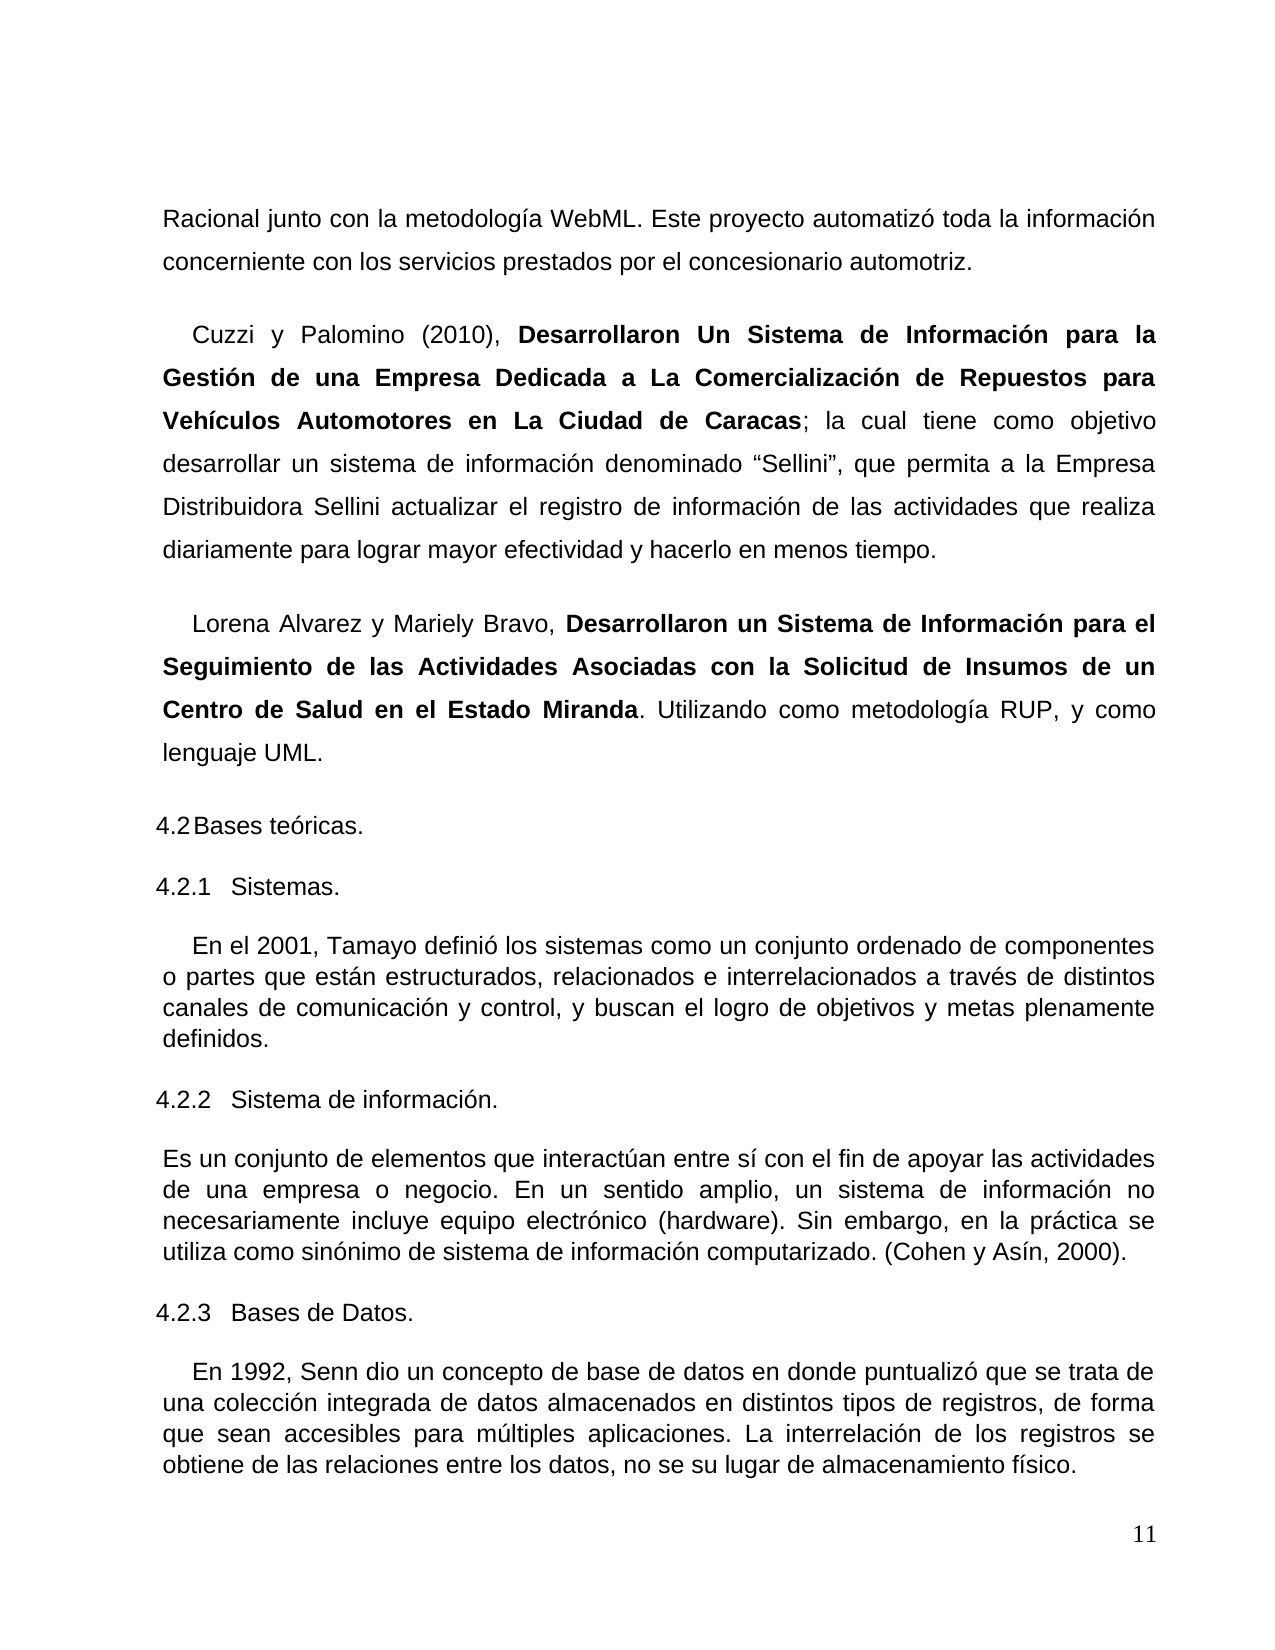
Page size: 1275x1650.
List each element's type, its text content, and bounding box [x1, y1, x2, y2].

subtitle Bases de Datos. [156, 1298, 1157, 1327]
subtitle Bases teóricas. [156, 811, 1157, 840]
subtitle Sistemas. [156, 872, 1157, 901]
text En 1992, Senn dio un concepto de base de datos en donde puntualizó que se trata de una colección integrada de datos almacenados en distintos tipos de registros, de forma que sean accesibles para múltiples aplicaciones. La interrelación de los registros se obtiene de las relaciones entre los datos, no se su lugar de almacenamiento físico. [162, 1357, 1157, 1478]
text En el 2001, Tamayo definió los sistemas como un conjunto ordenado de componentes o partes que están estructurados, relacionados e interrelacionados a través de distintos canales de comunicación y control, y buscan el logro de objetivos y metas plenamente definidos. [162, 931, 1157, 1053]
text Cuzzi y Palomino (2010), Desarrollaron Un Sistema de Información para la Gestión de una Empresa Dedicada a La Comercialización de Repuestos para Vehículos Automotores en La Ciudad de Caracas; la cual tiene como objetivo desarrollar un sistema de información denominado “Sellini”, que permita a la Empresa Distribuidora Sellini actualizar el registro de información de las actividades que realiza diariamente para lograr mayor efectividad y hacerlo en menos tiempo. [162, 320, 1157, 564]
text Lorena Alvarez y Mariely Bravo, Desarrollaron un Sistema de Información para el Seguimiento de las Actividades Asociadas con la Solicitud de Insumos de un Centro de Salud en el Estado Miranda. Utilizando como metodología RUP, y como lenguaje UML. [162, 608, 1157, 767]
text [162, 203, 1157, 275]
text Es un conjunto de elementos que interactúan entre sí con el fin de apoyar las actividades de una empresa o negocio. En un sentido amplio, un sistema de información no necesariamente incluye equipo electrónico (hardware). Sin embargo, en la práctica se utiliza como sinónimo de sistema de información computarizado. (Cohen y Asín, 2000). [162, 1144, 1157, 1266]
subtitle Sistema de información. [156, 1085, 1157, 1114]
